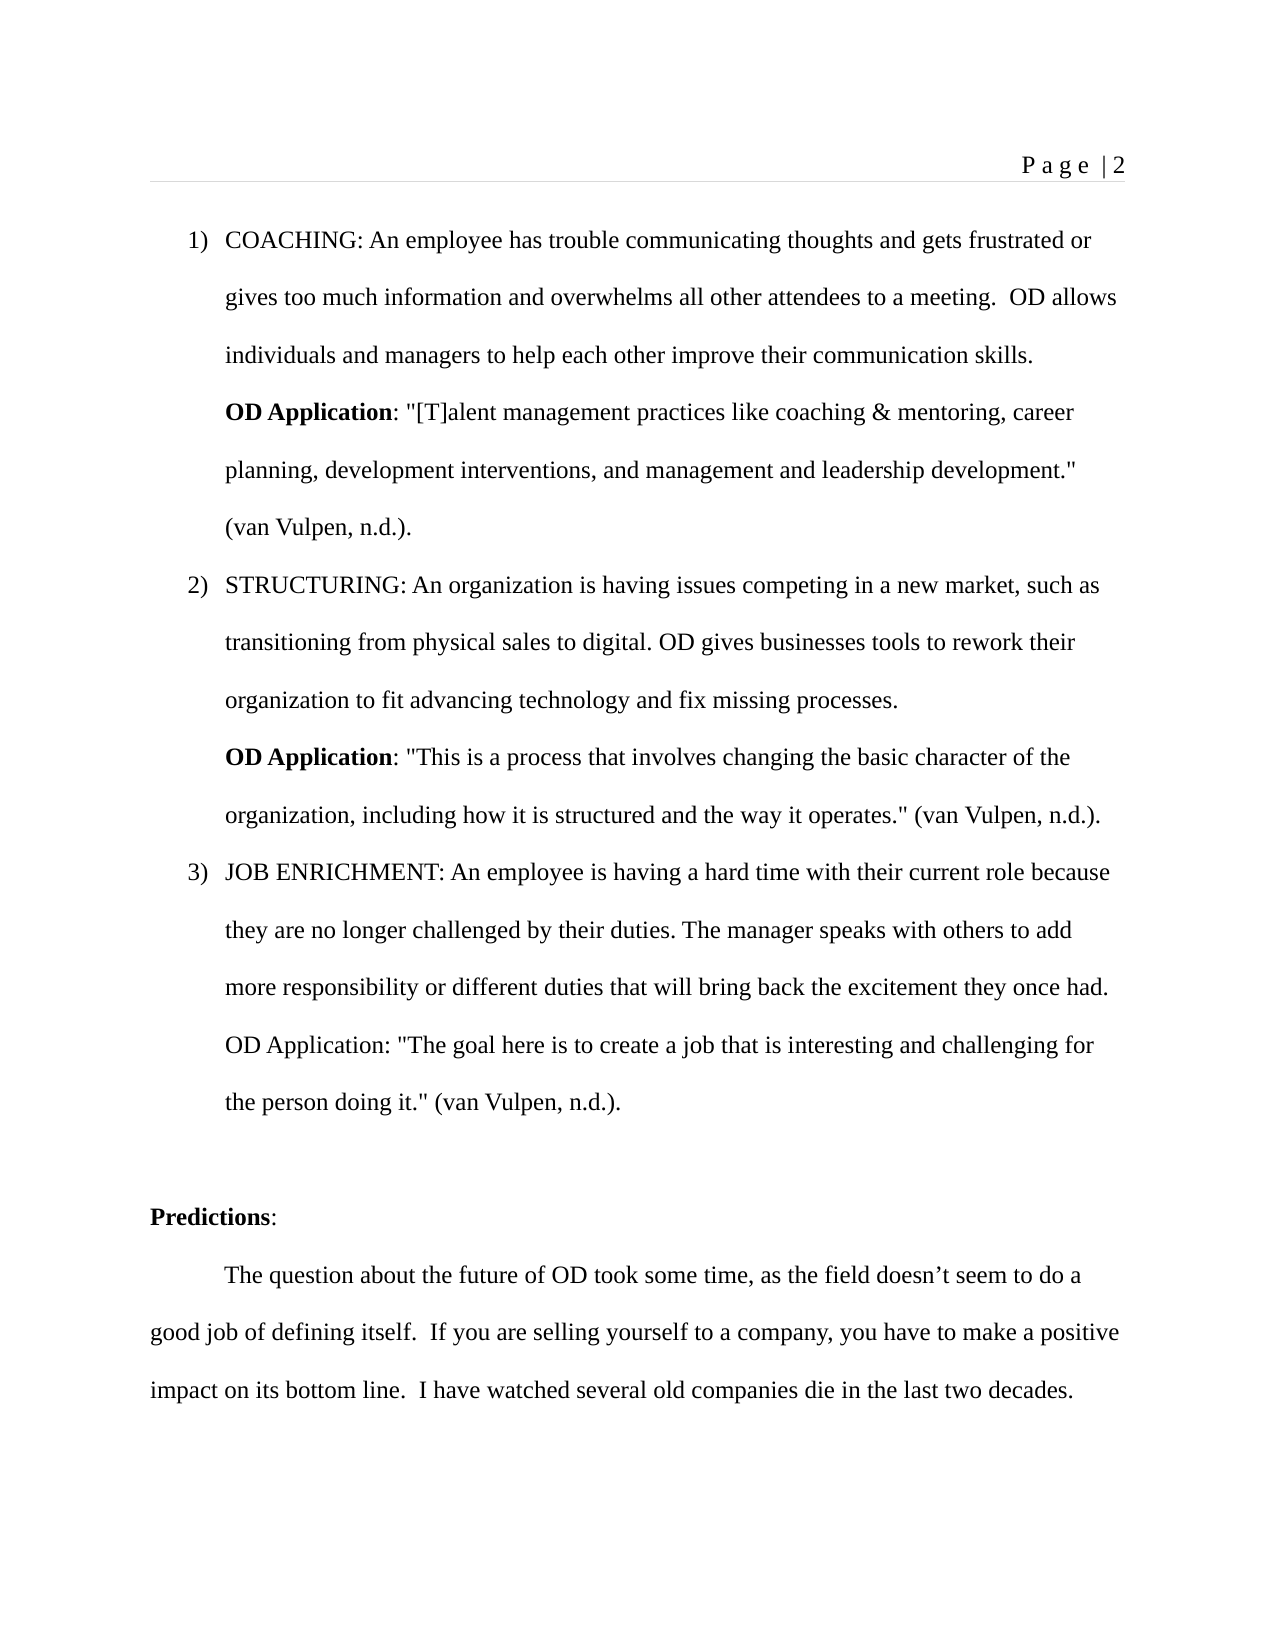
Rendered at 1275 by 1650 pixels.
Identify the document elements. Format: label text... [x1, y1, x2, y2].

text Predictions: [150, 1202, 1125, 1231]
list JOB ENRICHMENT: An employee is having a hard time with their current role because they are no longer challenged by their duties. The manager speaks with others to add more responsibility or different duties that will bring back the excitement they once had. [187, 857, 1125, 1001]
text OD Application: "This is a process that involves changing the basic character of the organization, including how it is structured and the way it operates." (van Vulpen, n.d.). [225, 742, 1125, 829]
list STRUCTURING: An organization is having issues competing in a new market, such as transitioning from physical sales to digital. OD gives businesses tools to rework their organization to fit advancing technology and fix missing processes. [187, 570, 1125, 714]
text OD Application: "[T]alent management practices like coaching & mentoring, career planning, development interventions, and management and leadership development." (van Vulpen, n.d.). [225, 397, 1125, 541]
text OD Application: "The goal here is to create a job that is interesting and challenging for the person doing it." (van Vulpen, n.d.). [225, 1030, 1125, 1116]
list COACHING: An employee has trouble communicating thoughts and gets frustrated or gives too much information and overwhelms all other attendees to a meeting. OD allows individuals and managers to help each other improve their communication skills. [187, 225, 1125, 369]
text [150, 1260, 1125, 1404]
